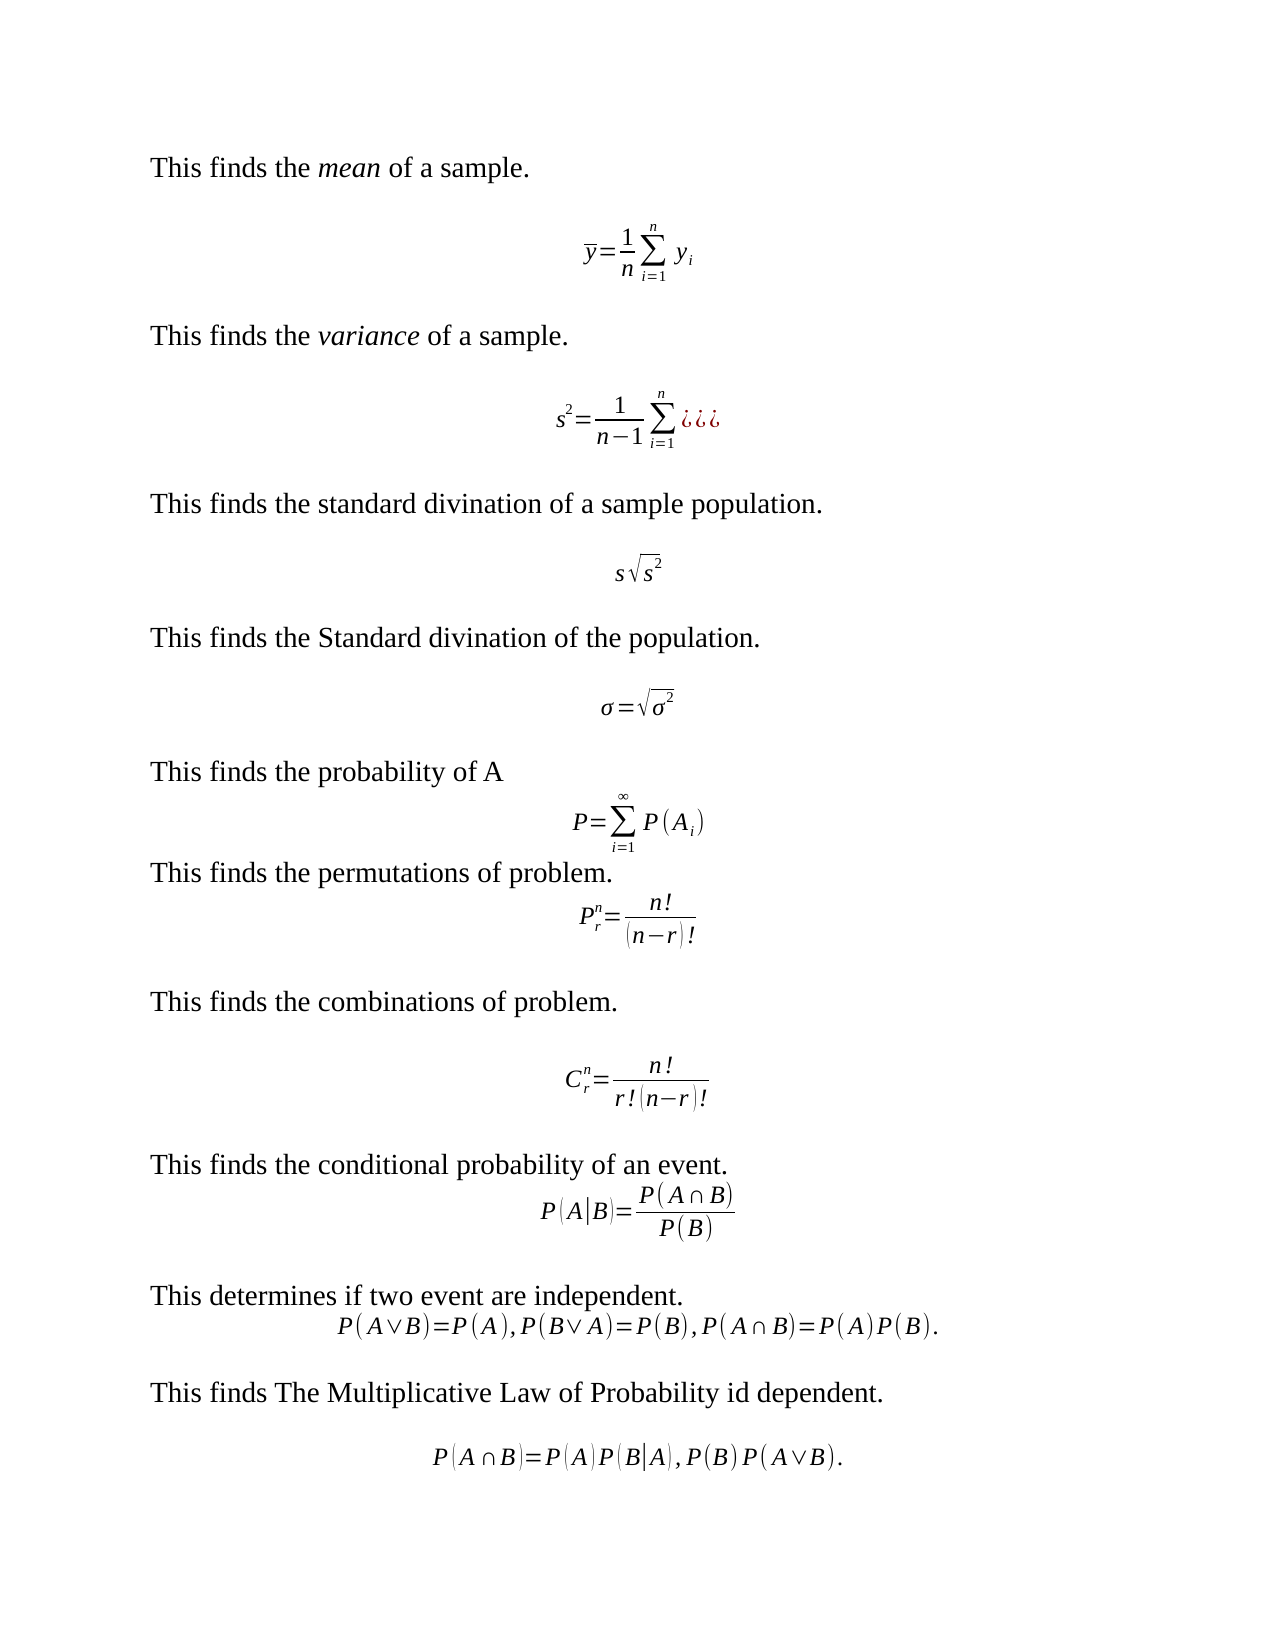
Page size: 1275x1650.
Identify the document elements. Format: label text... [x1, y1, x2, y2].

text This finds the variance of a sample. [150, 318, 1125, 351]
text This finds the Standard divination of the population. [150, 620, 1125, 654]
text This finds the combinations of problem. [150, 984, 1125, 1018]
text This finds the probability of A [150, 754, 1125, 788]
text This finds the permutations of problem. [150, 855, 1125, 889]
text This finds the mean of a sample. [150, 150, 1125, 183]
text This finds the conditional probability of an event. [150, 1147, 1125, 1180]
text This determines if two event are independent. [150, 1278, 1125, 1311]
text This finds the standard divination of a sample population. [150, 486, 1125, 519]
text This finds The Multiplicative Law of Probability id dependent. [150, 1375, 1125, 1409]
